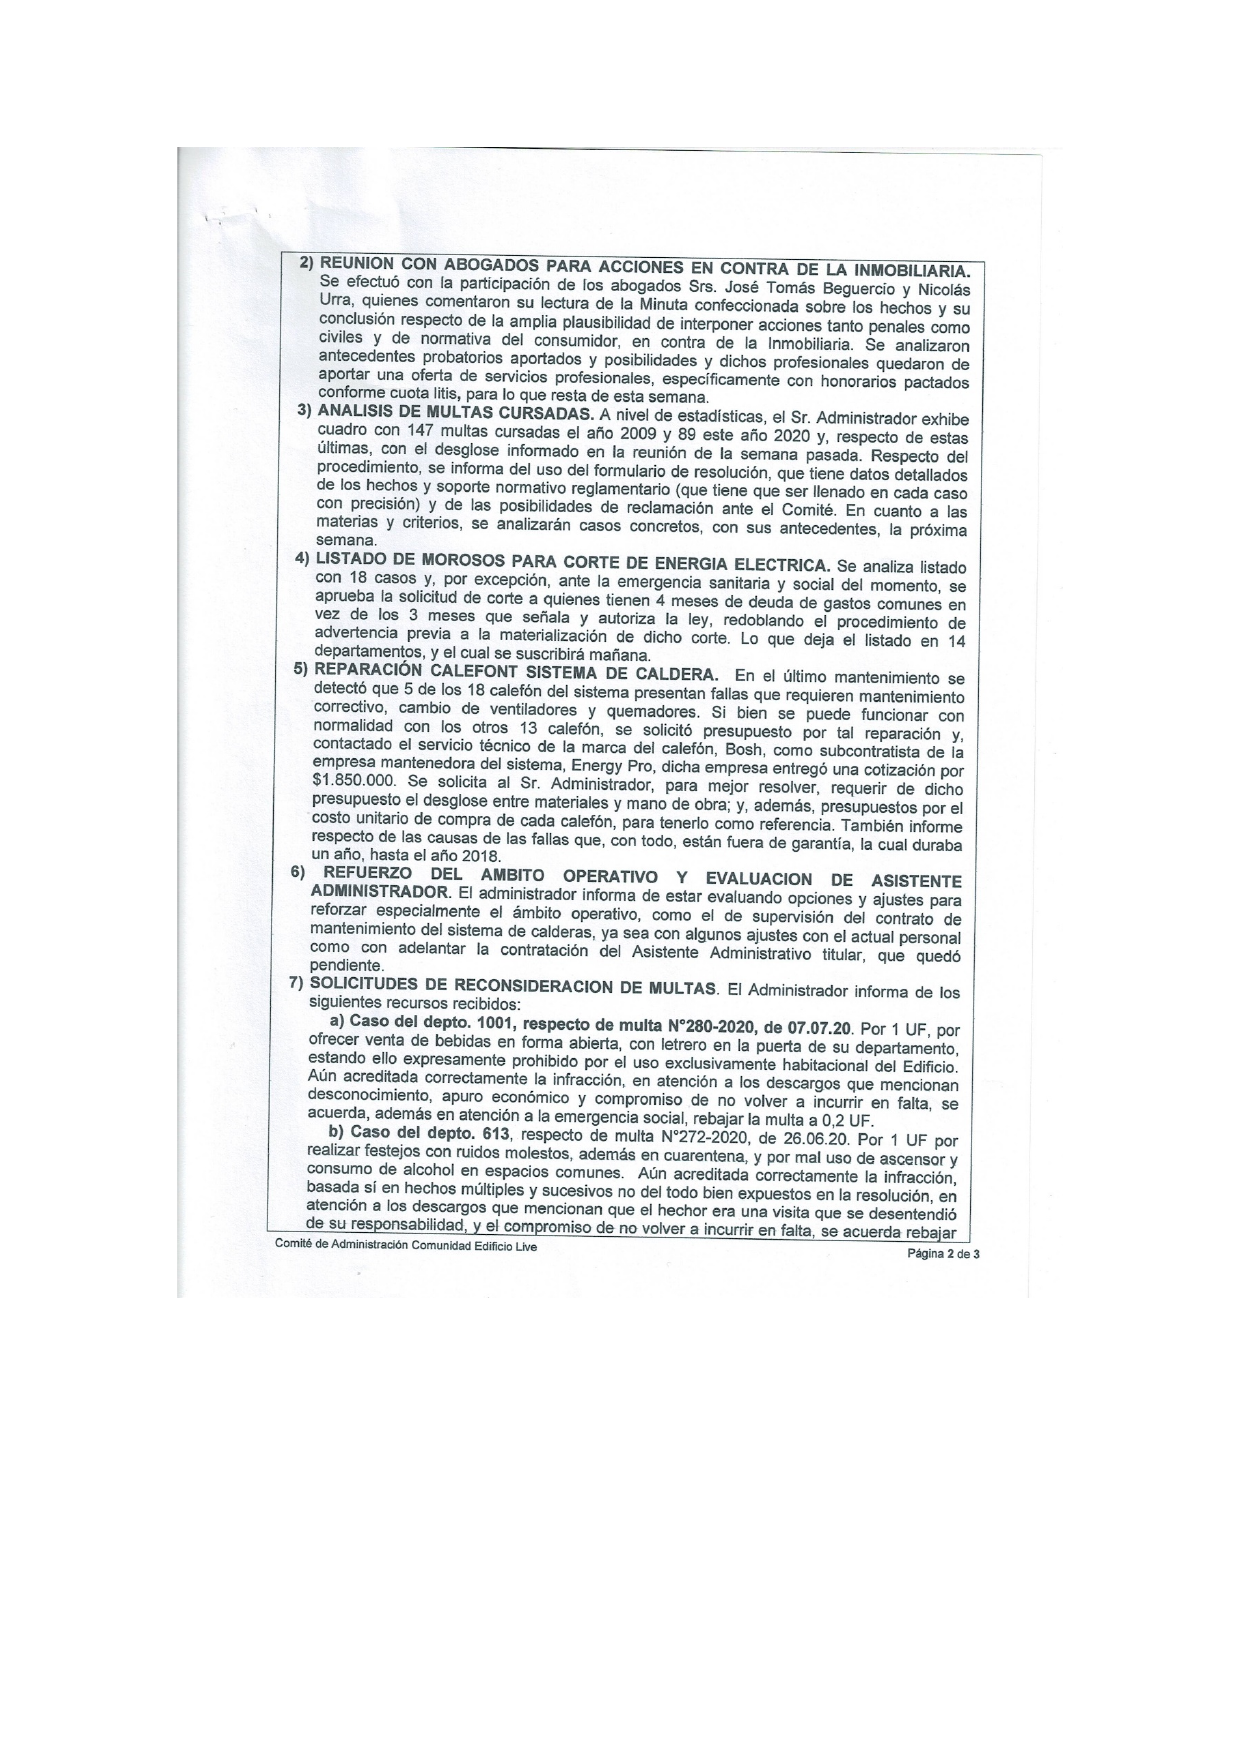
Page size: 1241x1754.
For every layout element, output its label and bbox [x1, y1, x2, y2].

picture [177, 147, 1063, 1298]
